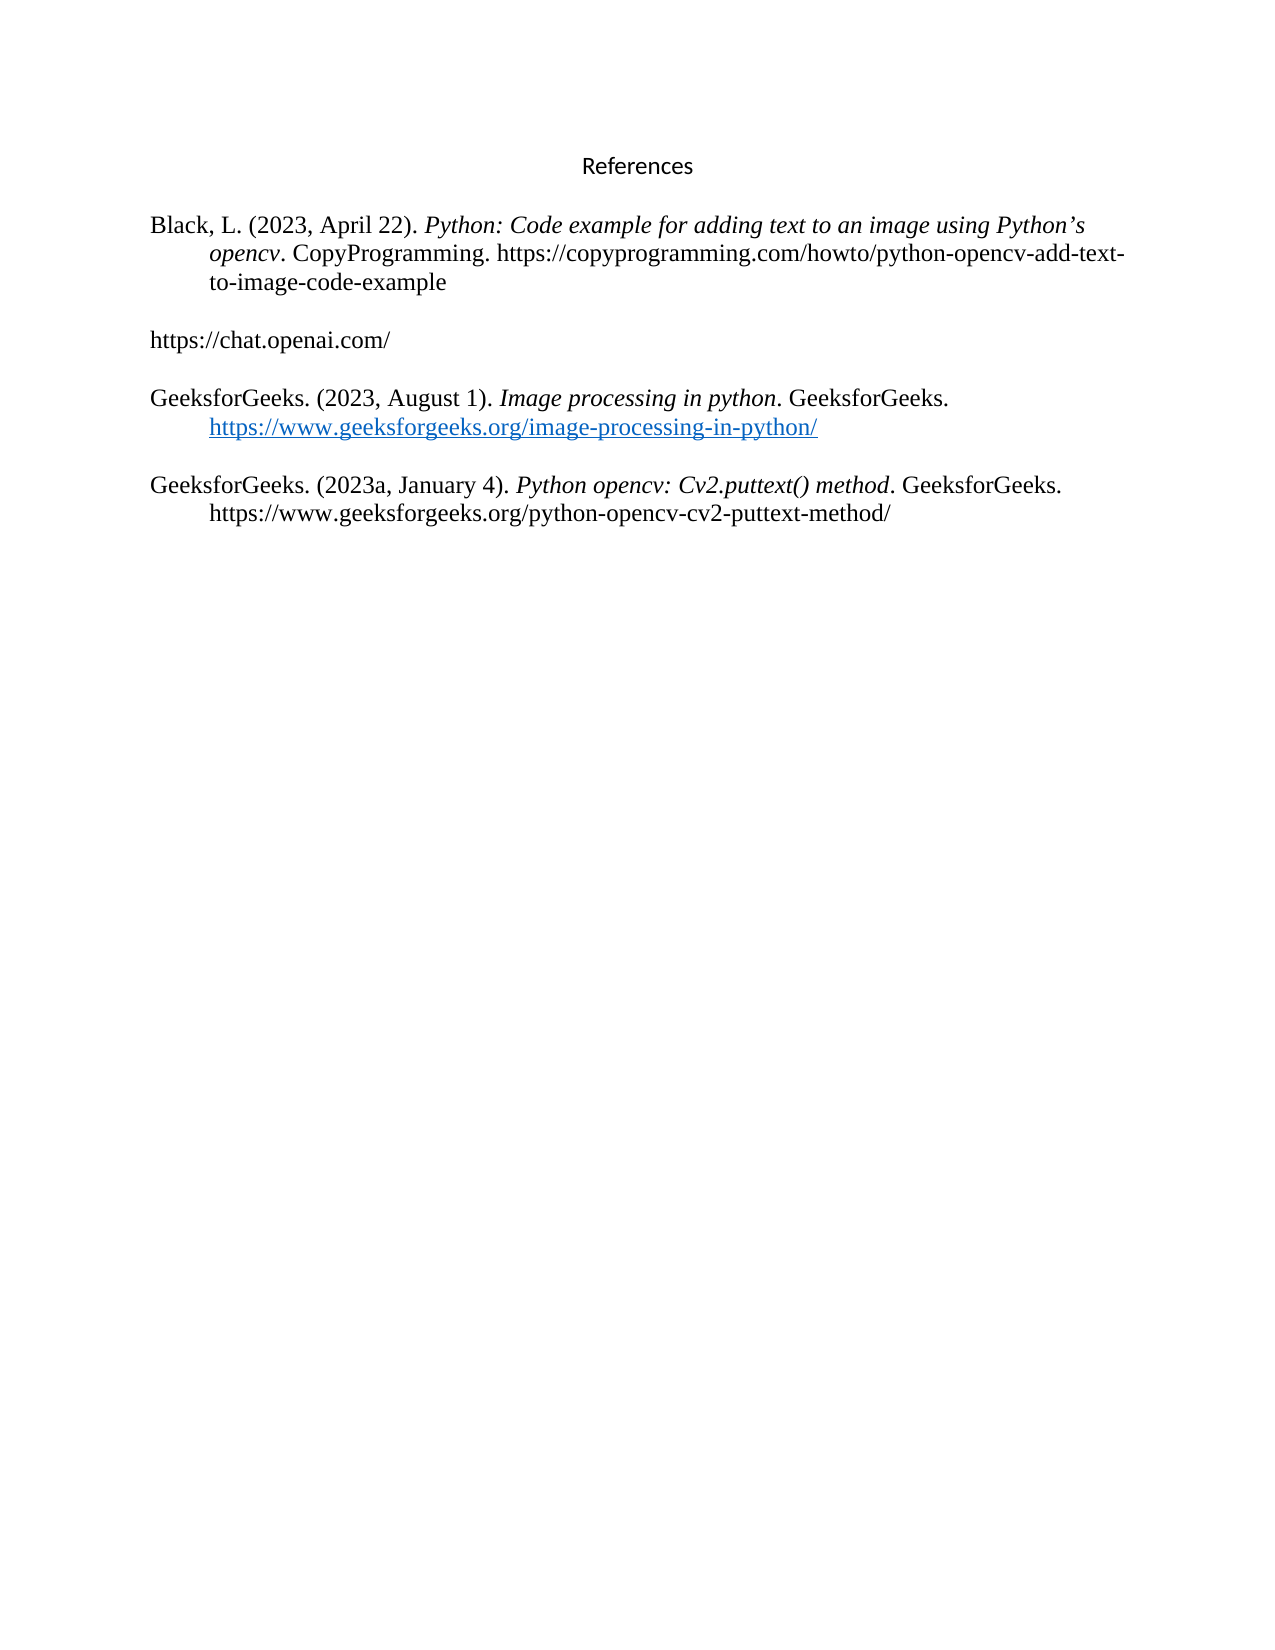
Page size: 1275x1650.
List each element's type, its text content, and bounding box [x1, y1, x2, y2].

text References [150, 150, 1125, 181]
text GeeksforGeeks. (2023, August 1). Image processing in python. GeeksforGeeks. https://www.geeksforgeeks.org/image-processing-in-python/ [150, 383, 1125, 441]
text Black, L. (2023, April 22). Python: Code example for adding text to an image using Python’s opencv. CopyProgramming. https://copyprogramming.com/howto/python-opencv-add-text-to-image-code-example [150, 210, 1125, 296]
text https://chat.openai.com/ [150, 325, 1125, 354]
text GeeksforGeeks. (2023a, January 4). Python opencv: Cv2.puttext() method. GeeksforGeeks. https://www.geeksforgeeks.org/python-opencv-cv2-puttext-method/ [150, 470, 1125, 527]
